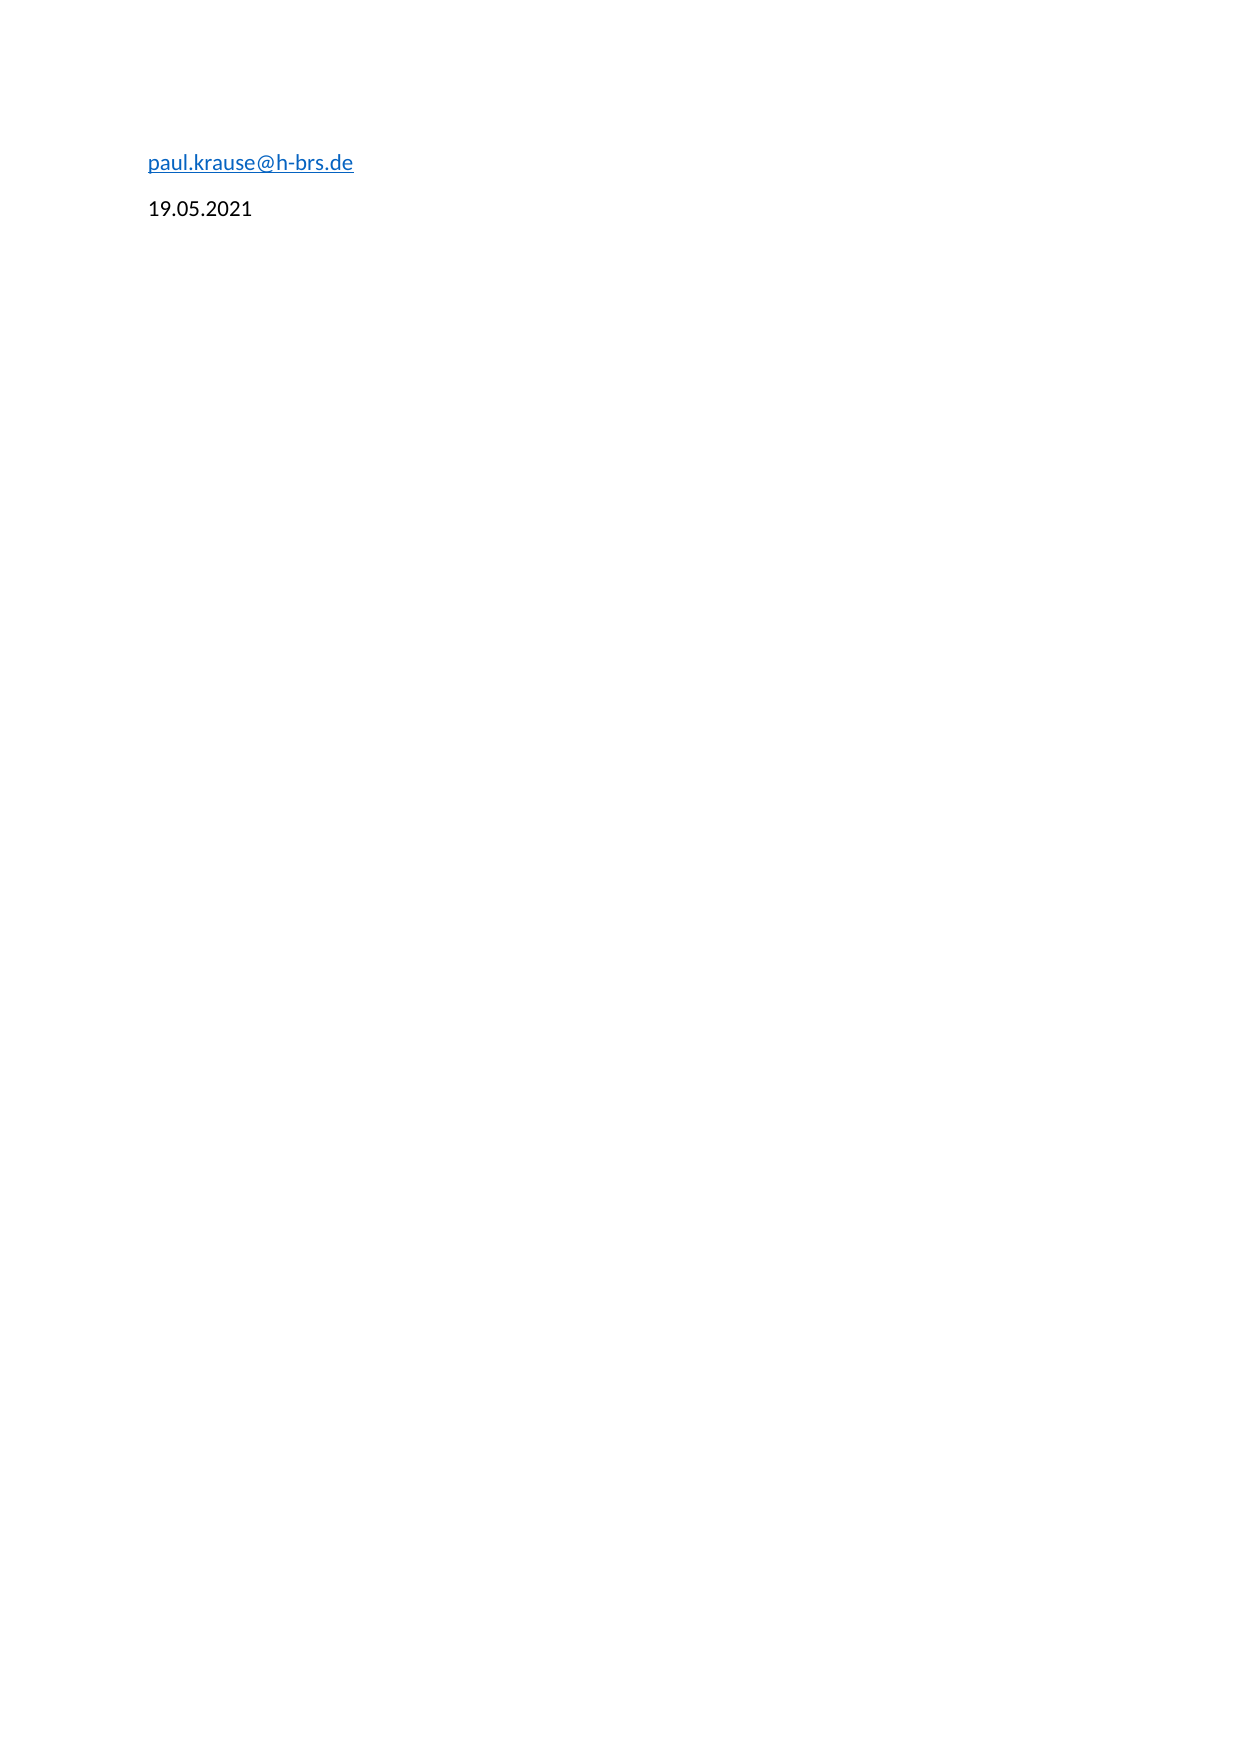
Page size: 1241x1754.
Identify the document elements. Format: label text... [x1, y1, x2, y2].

text paul.krause@h-brs.de [148, 148, 1093, 176]
text 19.05.2021 [148, 194, 1093, 222]
